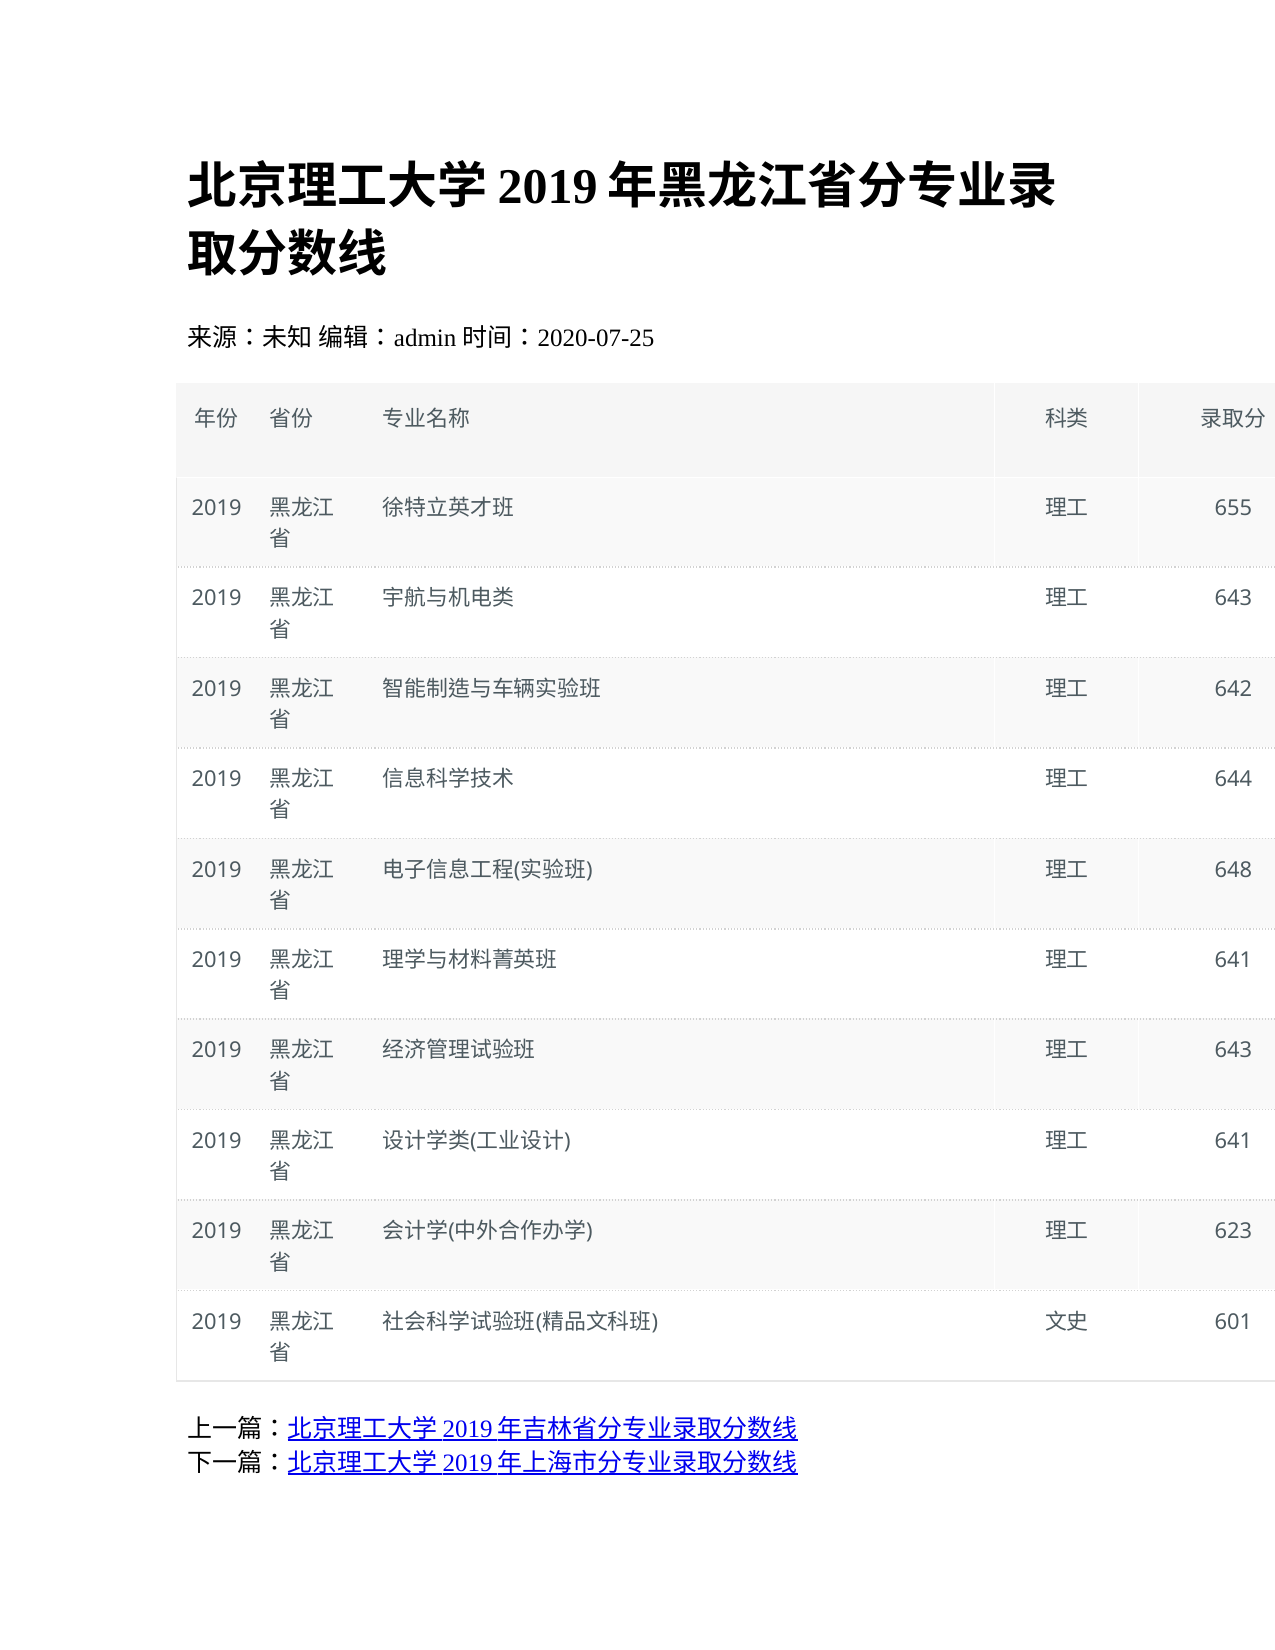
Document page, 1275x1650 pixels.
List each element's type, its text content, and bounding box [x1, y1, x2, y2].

table_cell 641 [1139, 928, 1275, 1018]
table_header 科类 [995, 383, 1138, 477]
table_cell 2019 [177, 657, 256, 747]
table_cell 文史 [995, 1290, 1138, 1380]
table_cell 655 [1139, 478, 1275, 566]
table_header 年份 [177, 383, 256, 477]
table_cell 623 [1139, 1199, 1275, 1289]
table_cell 信息科学技术 [369, 747, 994, 837]
table_cell 社会科学试验班(精品文科班) [369, 1290, 994, 1380]
table_cell 黑龙江省 [256, 838, 369, 928]
table_cell 2019 [177, 1290, 256, 1380]
table_cell 643 [1139, 1018, 1275, 1109]
table_cell 2019 [177, 928, 256, 1018]
table_cell 理工 [995, 747, 1138, 837]
table_cell 2019 [177, 566, 256, 657]
table_cell 黑龙江省 [256, 566, 369, 657]
table_cell 2019 [177, 478, 256, 566]
table_cell 黑龙江省 [256, 1290, 369, 1380]
table_cell 2019 [177, 1109, 256, 1199]
table_header 专业名称 [369, 383, 994, 477]
table_cell 设计学类(工业设计) [369, 1109, 994, 1199]
table_cell 会计学(中外合作办学) [369, 1199, 994, 1289]
table_cell 641 [1139, 1109, 1275, 1199]
table_cell 2019 [177, 747, 256, 837]
table_cell 643 [1139, 566, 1275, 657]
text 来源：未知 编辑：admin 时间：2020-07-25 [187, 320, 1087, 354]
table_cell 徐特立英才班 [369, 478, 994, 566]
table_cell 黑龙江省 [256, 657, 369, 747]
table_cell 黑龙江省 [256, 747, 369, 837]
table_cell 理学与材料菁英班 [369, 928, 994, 1018]
text 上一篇：北京理工大学2019年吉林省分专业录取分数线 下一篇：北京理工大学2019年上海市分专业录取分数线 [187, 1410, 1087, 1478]
table_cell 黑龙江省 [256, 478, 369, 566]
table_cell 理工 [995, 838, 1138, 928]
table_cell 理工 [995, 1018, 1138, 1109]
table_cell 理工 [995, 566, 1138, 657]
table_cell 2019 [177, 838, 256, 928]
table_cell 理工 [995, 478, 1138, 566]
table_cell 644 [1139, 747, 1275, 837]
table_cell 智能制造与车辆实验班 [369, 657, 994, 747]
table_cell 宇航与机电类 [369, 566, 994, 657]
table_cell 黑龙江省 [256, 1199, 369, 1289]
table_cell 电子信息工程(实验班) [369, 838, 994, 928]
table_header 录取分 [1139, 383, 1275, 477]
subtitle 北京理工大学2019年黑龙江省分专业录取分数线 [187, 150, 1087, 286]
table_cell 理工 [995, 1109, 1138, 1199]
table_cell 理工 [995, 1199, 1138, 1289]
table_cell 642 [1139, 657, 1275, 747]
table_cell 601 [1139, 1290, 1275, 1380]
table_header 省份 [256, 383, 369, 477]
table_cell 2019 [177, 1199, 256, 1289]
table_cell 黑龙江省 [256, 1018, 369, 1109]
table_cell 648 [1139, 838, 1275, 928]
table_cell 2019 [177, 1018, 256, 1109]
table_cell 理工 [995, 928, 1138, 1018]
table_cell 理工 [995, 657, 1138, 747]
table_cell 黑龙江省 [256, 1109, 369, 1199]
table_cell 经济管理试验班 [369, 1018, 994, 1109]
table_cell 黑龙江省 [256, 928, 369, 1018]
